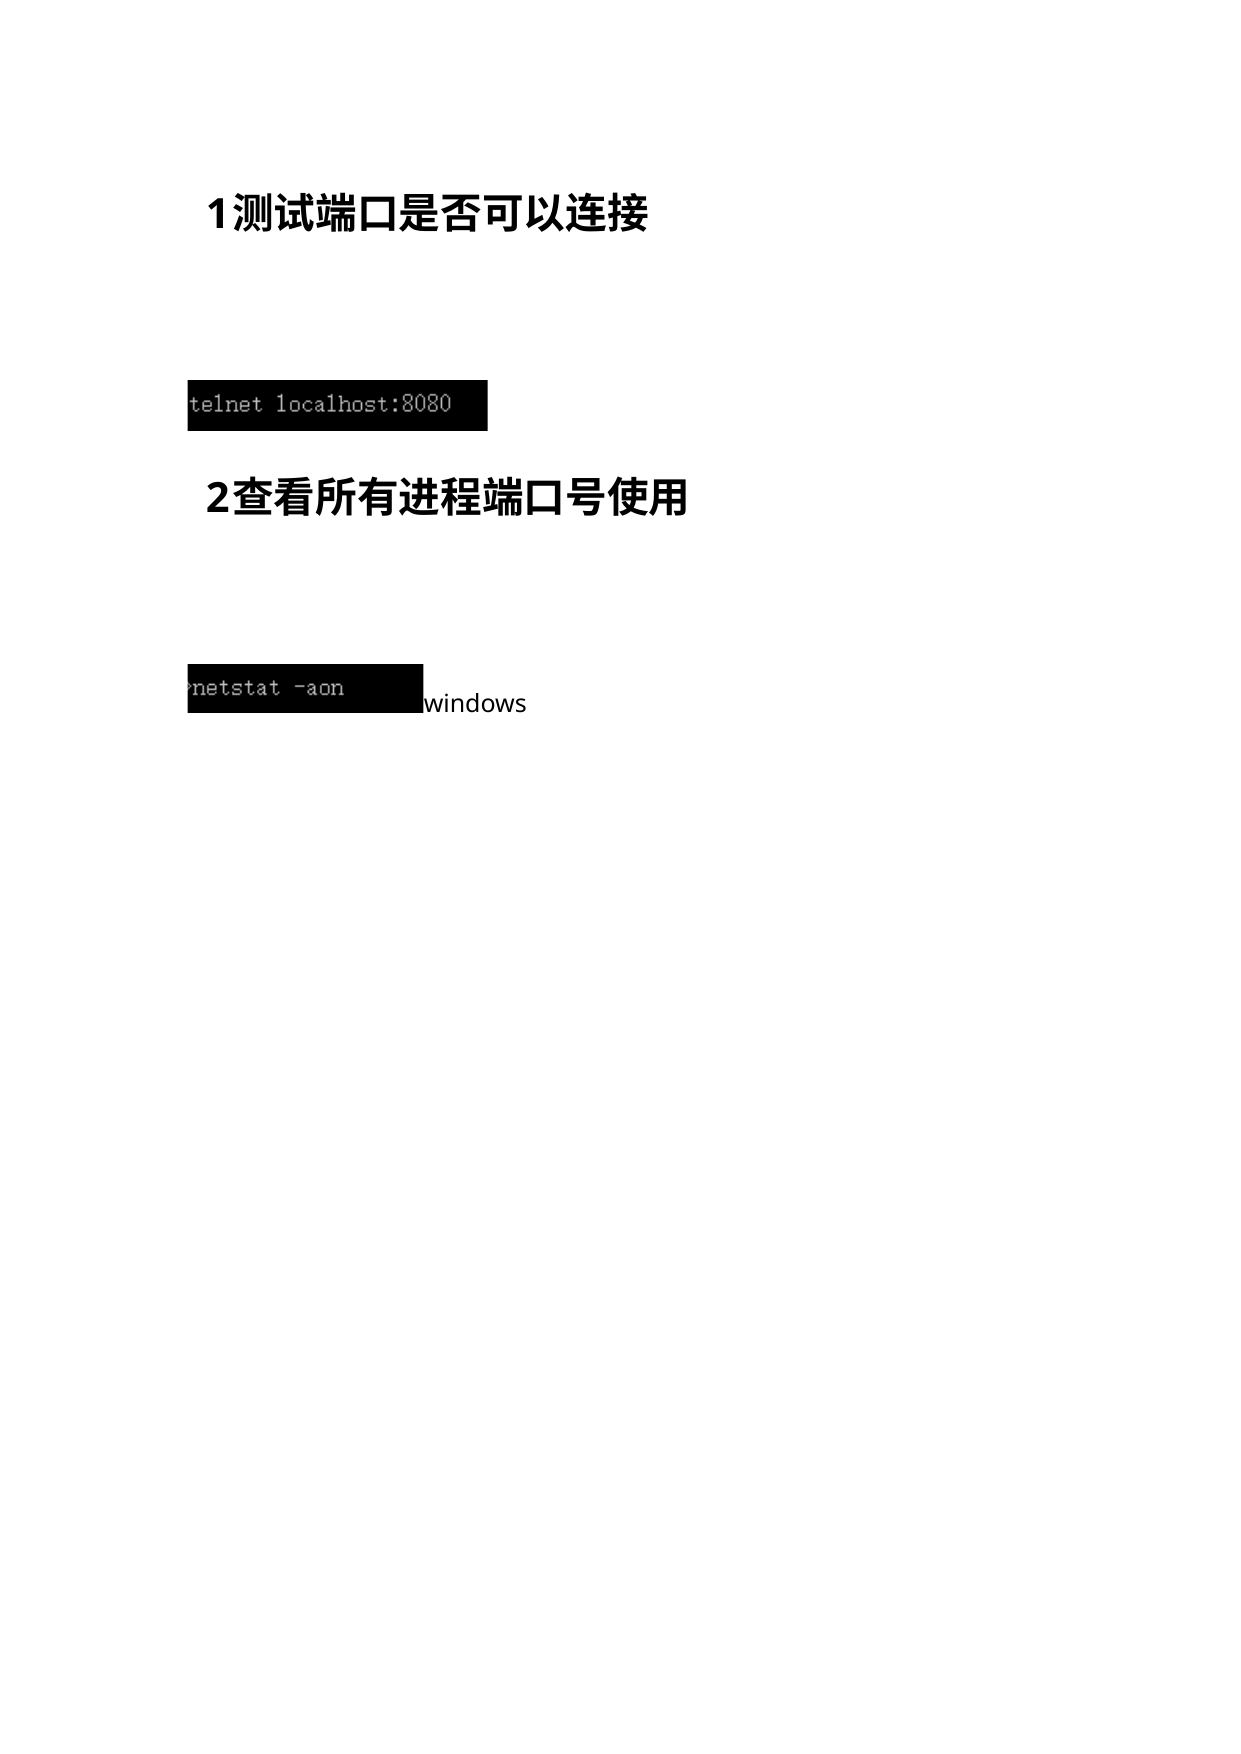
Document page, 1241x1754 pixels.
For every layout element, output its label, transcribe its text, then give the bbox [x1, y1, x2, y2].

picture [187, 664, 424, 713]
text windows [187, 664, 1053, 729]
picture [187, 380, 488, 431]
subtitle 测试端口是否可以连接 [217, 178, 1053, 243]
subtitle 查看所有进程端口号使用 [217, 462, 1053, 527]
